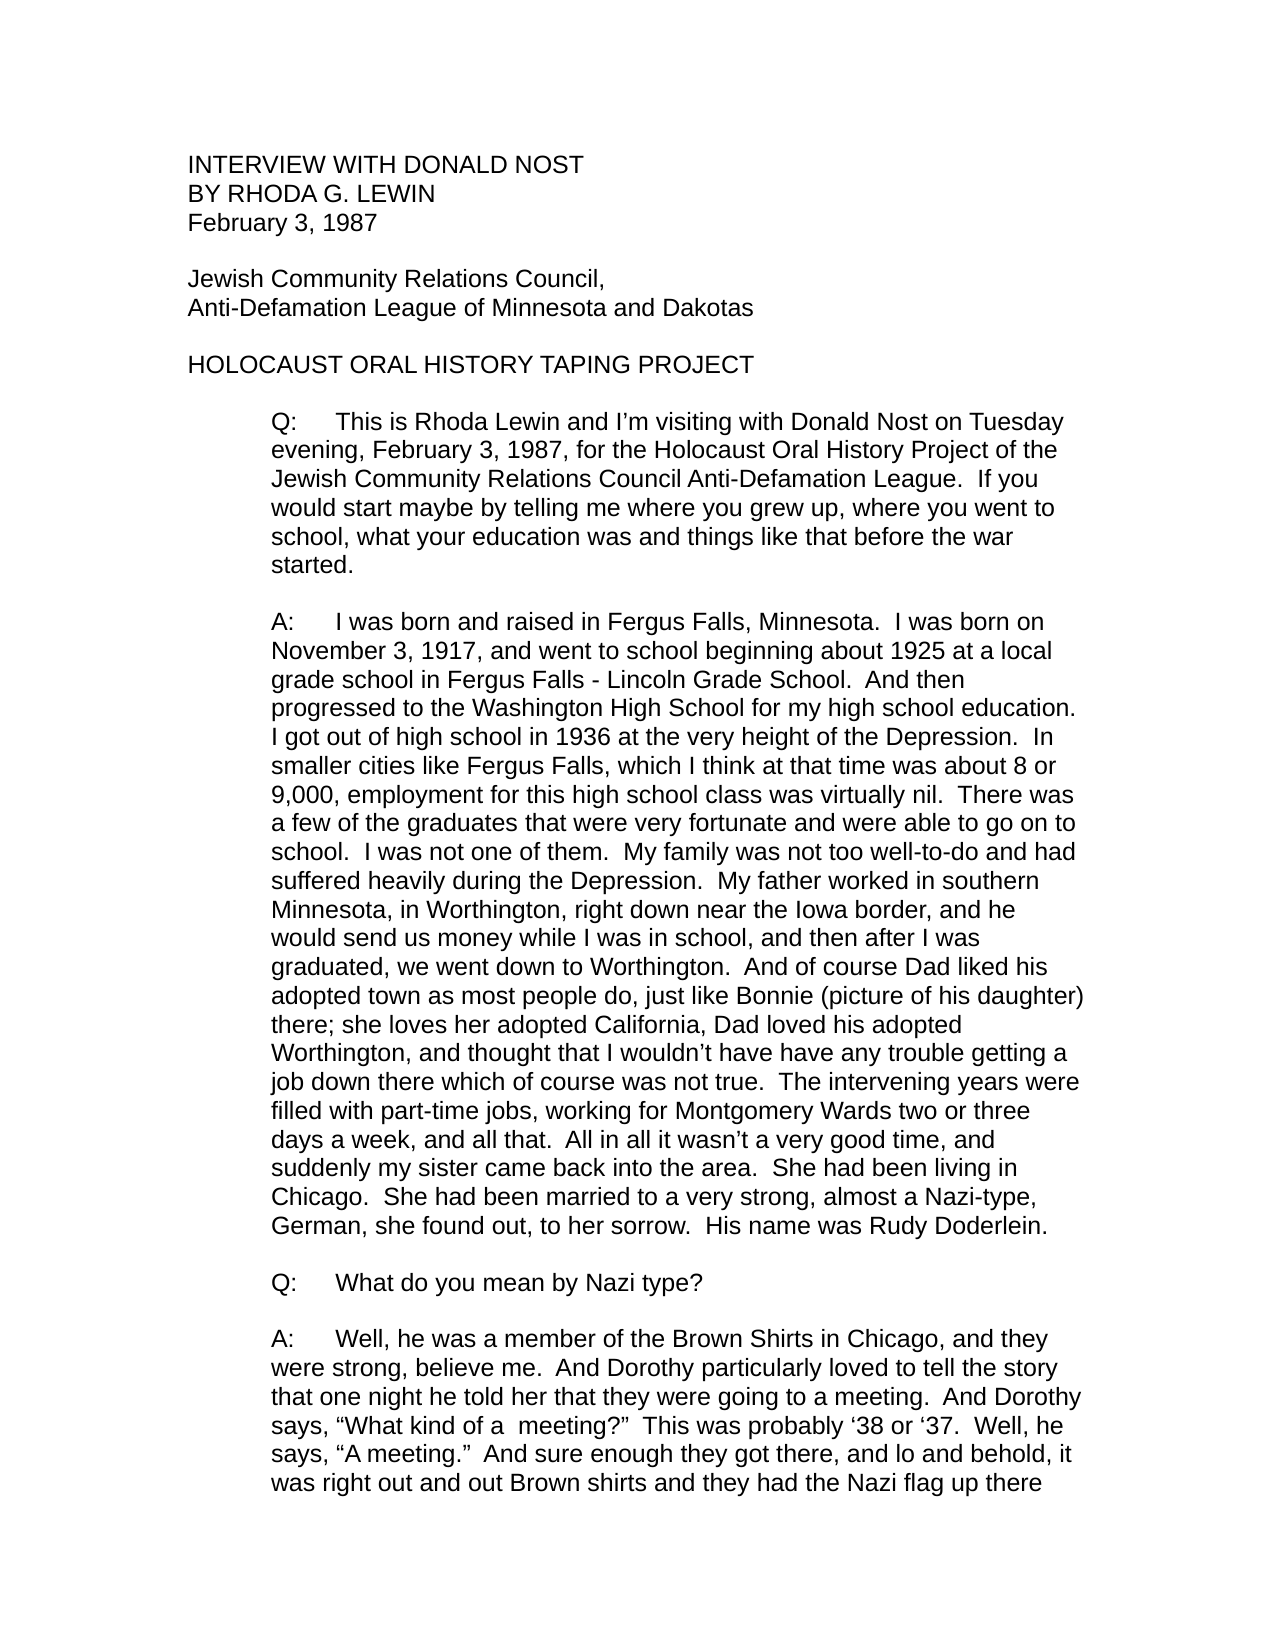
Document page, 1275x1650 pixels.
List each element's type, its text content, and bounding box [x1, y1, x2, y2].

text INTERVIEW WITH DONALD NOST [187, 150, 1087, 179]
text A: I was born and raised in Fergus Falls, Minnesota. I was born on November 3, 1917, and went to school beginning about 1925 at a local grade school in Fergus Falls - Lincoln Grade School. And then progressed to the Washington High School for my high school education. I got out of high school in 1936 at the very height of the Depression. In smaller cities like Fergus Falls, which I think at that time was about 8 or 9,000, employment for this high school class was virtually nil. There was a few of the graduates that were very fortunate and were able to go on to school. I was not one of them. My family was not too well-to-do and had suffered heavily during the Depression. My father worked in southern Minnesota, in Worthington, right down near the Iowa border, and he would send us money while I was in school, and then after I was graduated, we went down to Worthington. And of course Dad liked his adopted town as most people do, just like Bonnie (picture of his daughter) there; she loves her adopted California, Dad loved his adopted Worthington, and thought that I wouldn’t have have any trouble getting a job down there which of course was not true. The intervening years were filled with part-time jobs, working for Montgomery Wards two or three days a week, and all that. All in all it wasn’t a very good time, and suddenly my sister came back into the area. She had been living in Chicago. She had been married to a very strong, almost a Nazi-type, German, she found out, to her sorrow. His name was Rudy Doderlein. [271, 610, 1087, 1242]
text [271, 1329, 1087, 1472]
text Anti-Defamation League of Minnesota and Dakotas [187, 294, 1087, 322]
text Jewish Community Relations Council, [187, 265, 1087, 294]
text BY RHODA G. LEWIN [187, 179, 1087, 207]
text Q: This is Rhoda Lewin and I’m visiting with Donald Nost on Tuesday evening, February 3, 1987, for the Holocaust Oral History Project of the Jewish Community Relations Council Anti-Defamation League. If you would start maybe by telling me where you grew up, where you went to school, what your education was and things like that before the war started. [271, 409, 1087, 581]
text HOLOCAUST ORAL HISTORY TAPING PROJECT [187, 351, 1087, 380]
text Q: What do you mean by Nazi type? [271, 1271, 1087, 1300]
text February 3, 1987 [187, 207, 1087, 236]
